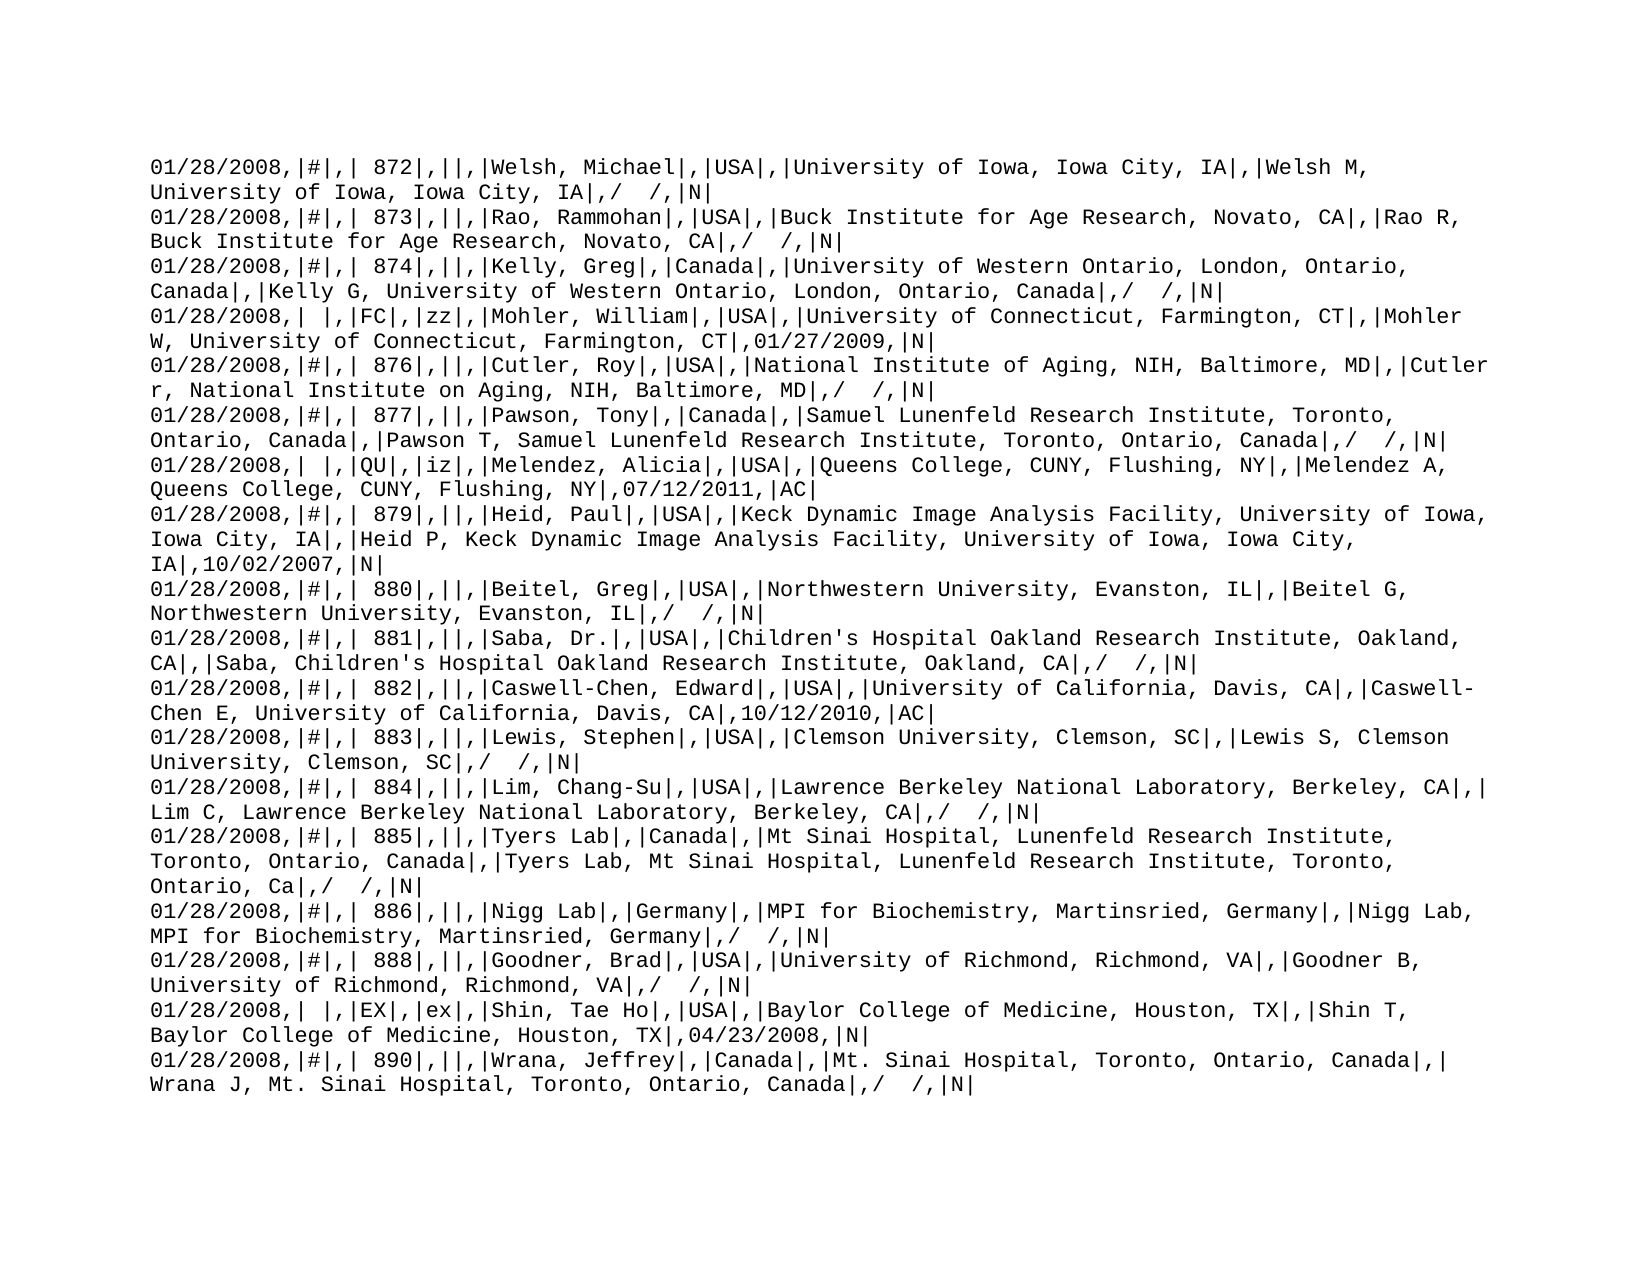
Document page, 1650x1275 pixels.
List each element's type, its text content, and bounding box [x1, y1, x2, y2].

text 01/28/2008,|#|,| 877|,||,|Pawson, Tony|,|Canada|,|Samuel Lunenfeld Research Institute, Toronto, Ontario, Canada|,|Pawson T, Samuel Lunenfeld Research Institute, Toronto, Ontario, Canada|,/ /,|N| [150, 404, 1500, 454]
text 01/28/2008,|#|,| 888|,||,|Goodner, Brad|,|USA|,|University of Richmond, Richmond, VA|,|Goodner B, University of Richmond, Richmond, VA|,/ /,|N| [150, 950, 1500, 999]
text 01/28/2008,|#|,| 882|,||,|Caswell-Chen, Edward|,|USA|,|University of California, Davis, CA|,|Caswell-Chen E, University of California, Davis, CA|,10/12/2010,|AC| [150, 677, 1500, 727]
text 01/28/2008,|#|,| 876|,||,|Cutler, Roy|,|USA|,|National Institute of Aging, NIH, Baltimore, MD|,|Cutler r, National Institute on Aging, NIH, Baltimore, MD|,/ /,|N| [150, 355, 1500, 404]
text 01/28/2008,|#|,| 872|,||,|Welsh, Michael|,|USA|,|University of Iowa, Iowa City, IA|,|Welsh M, University of Iowa, Iowa City, IA|,/ /,|N| [150, 156, 1500, 206]
text 01/28/2008,|#|,| 886|,||,|Nigg Lab|,|Germany|,|MPI for Biochemistry, Martinsried, Germany|,|Nigg Lab, MPI for Biochemistry, Martinsried, Germany|,/ /,|N| [150, 900, 1500, 950]
text 01/28/2008,|#|,| 883|,||,|Lewis, Stephen|,|USA|,|Clemson University, Clemson, SC|,|Lewis S, Clemson University, Clemson, SC|,/ /,|N| [150, 727, 1500, 776]
text 01/28/2008,|#|,| 879|,||,|Heid, Paul|,|USA|,|Keck Dynamic Image Analysis Facility, University of Iowa, Iowa City, IA|,|Heid P, Keck Dynamic Image Analysis Facility, University of Iowa, Iowa City, IA|,10/02/2007,|N| [150, 503, 1500, 578]
text 01/28/2008,|#|,| 874|,||,|Kelly, Greg|,|Canada|,|University of Western Ontario, London, Ontario, Canada|,|Kelly G, University of Western Ontario, London, Ontario, Canada|,/ /,|N| [150, 256, 1500, 305]
text 01/28/2008,|#|,| 885|,||,|Tyers Lab|,|Canada|,|Mt Sinai Hospital, Lunenfeld Research Institute, Toronto, Ontario, Canada|,|Tyers Lab, Mt Sinai Hospital, Lunenfeld Research Institute, Toronto, Ontario, Ca|,/ /,|N| [150, 826, 1500, 900]
text 01/28/2008,|#|,| 884|,||,|Lim, Chang-Su|,|USA|,|Lawrence Berkeley National Laboratory, Berkeley, CA|,|Lim C, Lawrence Berkeley National Laboratory, Berkeley, CA|,/ /,|N| [150, 776, 1500, 826]
text 01/28/2008,| |,|FC|,|zz|,|Mohler, William|,|USA|,|University of Connecticut, Farmington, CT|,|Mohler W, University of Connecticut, Farmington, CT|,01/27/2009,|N| [150, 305, 1500, 355]
text 01/28/2008,| |,|QU|,|iz|,|Melendez, Alicia|,|USA|,|Queens College, CUNY, Flushing, NY|,|Melendez A, Queens College, CUNY, Flushing, NY|,07/12/2011,|AC| [150, 454, 1500, 503]
text 01/28/2008,|#|,| 881|,||,|Saba, Dr.|,|USA|,|Children's Hospital Oakland Research Institute, Oakland, CA|,|Saba, Children's Hospital Oakland Research Institute, Oakland, CA|,/ /,|N| [150, 627, 1500, 677]
text 01/28/2008,|#|,| 890|,||,|Wrana, Jeffrey|,|Canada|,|Mt. Sinai Hospital, Toronto, Ontario, Canada|,|Wrana J, Mt. Sinai Hospital, Toronto, Ontario, Canada|,/ /,|N| [150, 1049, 1500, 1098]
text 01/28/2008,| |,|EX|,|ex|,|Shin, Tae Ho|,|USA|,|Baylor College of Medicine, Houston, TX|,|Shin T, Baylor College of Medicine, Houston, TX|,04/23/2008,|N| [150, 999, 1500, 1049]
text 01/28/2008,|#|,| 880|,||,|Beitel, Greg|,|USA|,|Northwestern University, Evanston, IL|,|Beitel G, Northwestern University, Evanston, IL|,/ /,|N| [150, 578, 1500, 627]
text 01/28/2008,|#|,| 873|,||,|Rao, Rammohan|,|USA|,|Buck Institute for Age Research, Novato, CA|,|Rao R, Buck Institute for Age Research, Novato, CA|,/ /,|N| [150, 206, 1500, 256]
